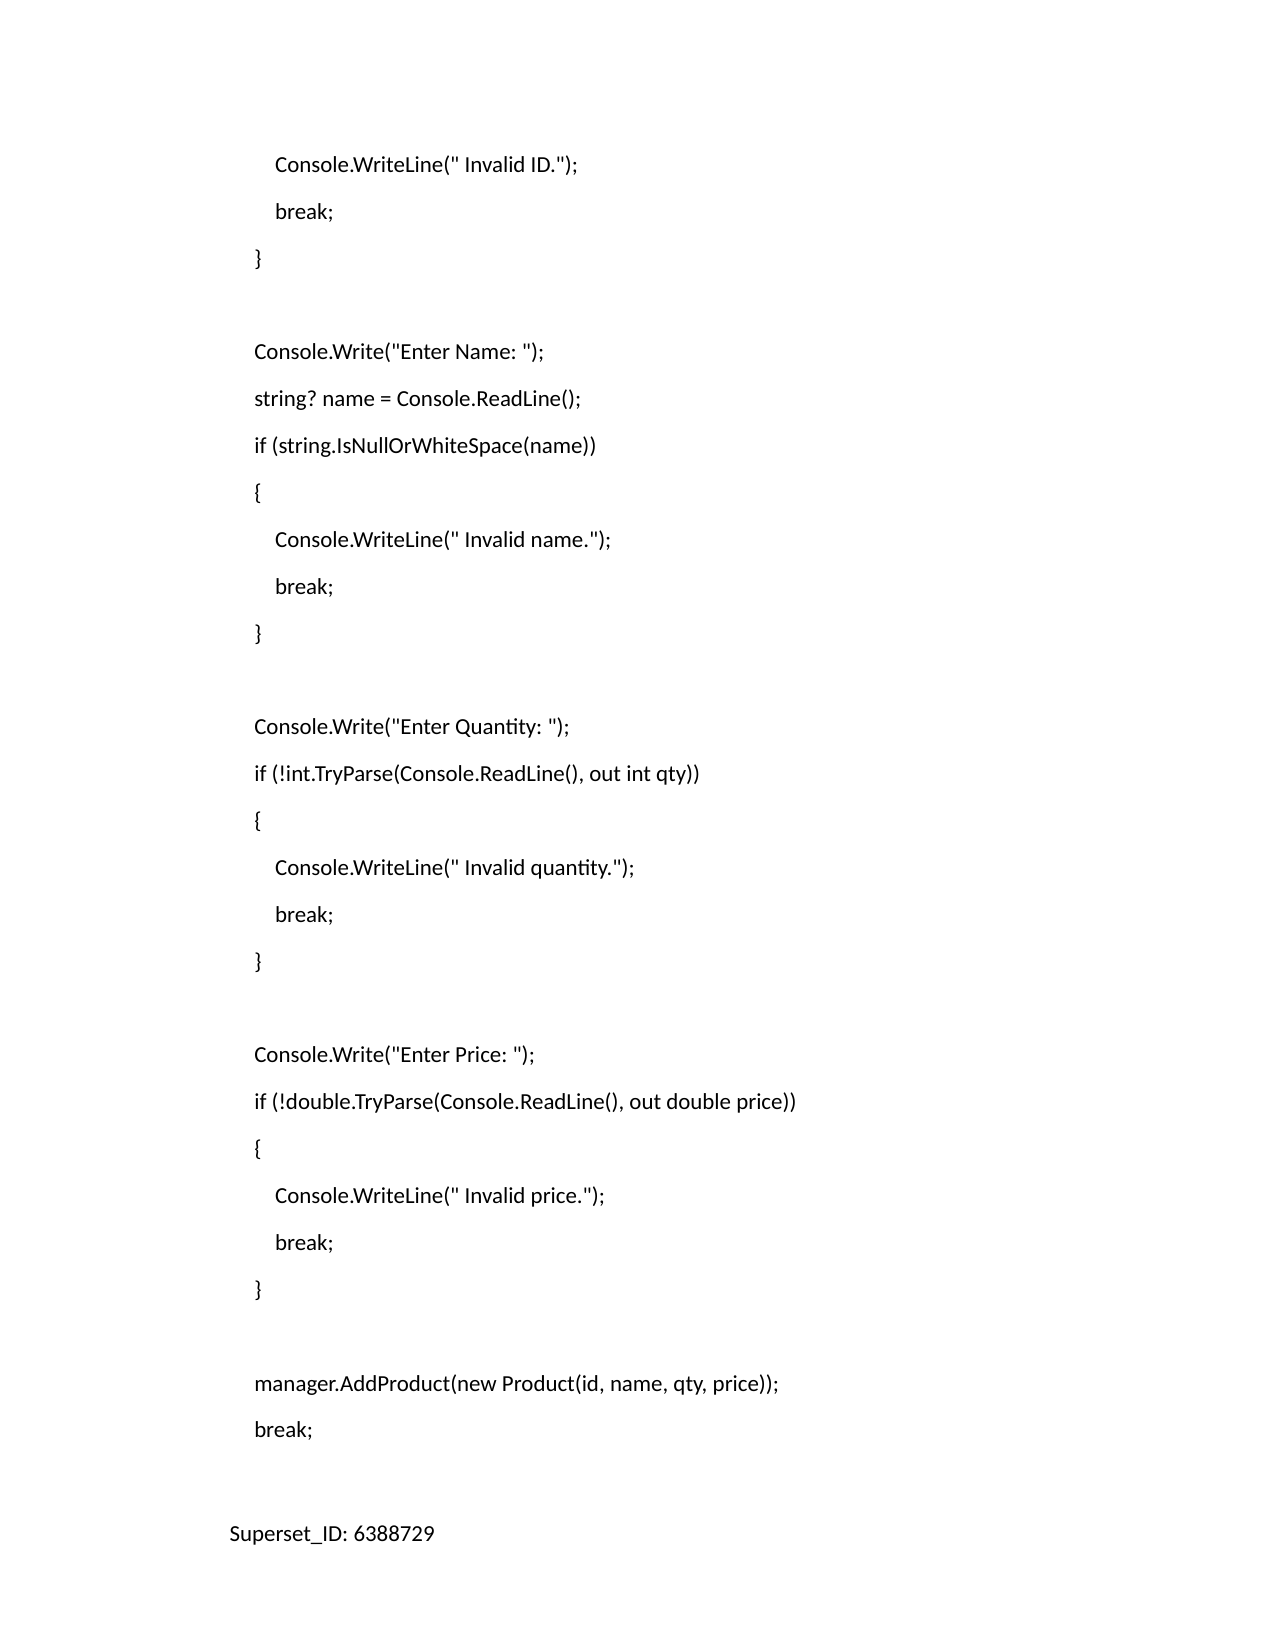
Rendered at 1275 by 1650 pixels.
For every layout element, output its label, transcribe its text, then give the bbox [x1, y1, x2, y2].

text break; [150, 1416, 1125, 1444]
text { [150, 478, 1125, 506]
text if (string.IsNullOrWhiteSpace(name)) [150, 431, 1125, 459]
text break; [150, 572, 1125, 600]
text string? name = Console.ReadLine(); [150, 384, 1125, 412]
text Console.WriteLine(" Invalid ID."); [150, 150, 1125, 178]
text break; [150, 1228, 1125, 1256]
text } [150, 947, 1125, 975]
text Console.Write("Enter Name: "); [150, 337, 1125, 366]
text Console.Write("Enter Quantity: "); [150, 712, 1125, 741]
text } [150, 1275, 1125, 1303]
text } [150, 619, 1125, 647]
text manager.AddProduct(new Product(id, name, qty, price)); [150, 1369, 1125, 1397]
text } [150, 244, 1125, 272]
text { [150, 806, 1125, 834]
text break; [150, 900, 1125, 928]
text Console.WriteLine(" Invalid quantity."); [150, 853, 1125, 881]
text break; [150, 197, 1125, 225]
text Console.WriteLine(" Invalid name."); [150, 525, 1125, 553]
text Console.WriteLine(" Invalid price."); [150, 1181, 1125, 1209]
text if (!double.TryParse(Console.ReadLine(), out double price)) [150, 1087, 1125, 1116]
text if (!int.TryParse(Console.ReadLine(), out int qty)) [150, 759, 1125, 787]
text Console.Write("Enter Price: "); [150, 1041, 1125, 1069]
text { [150, 1134, 1125, 1162]
